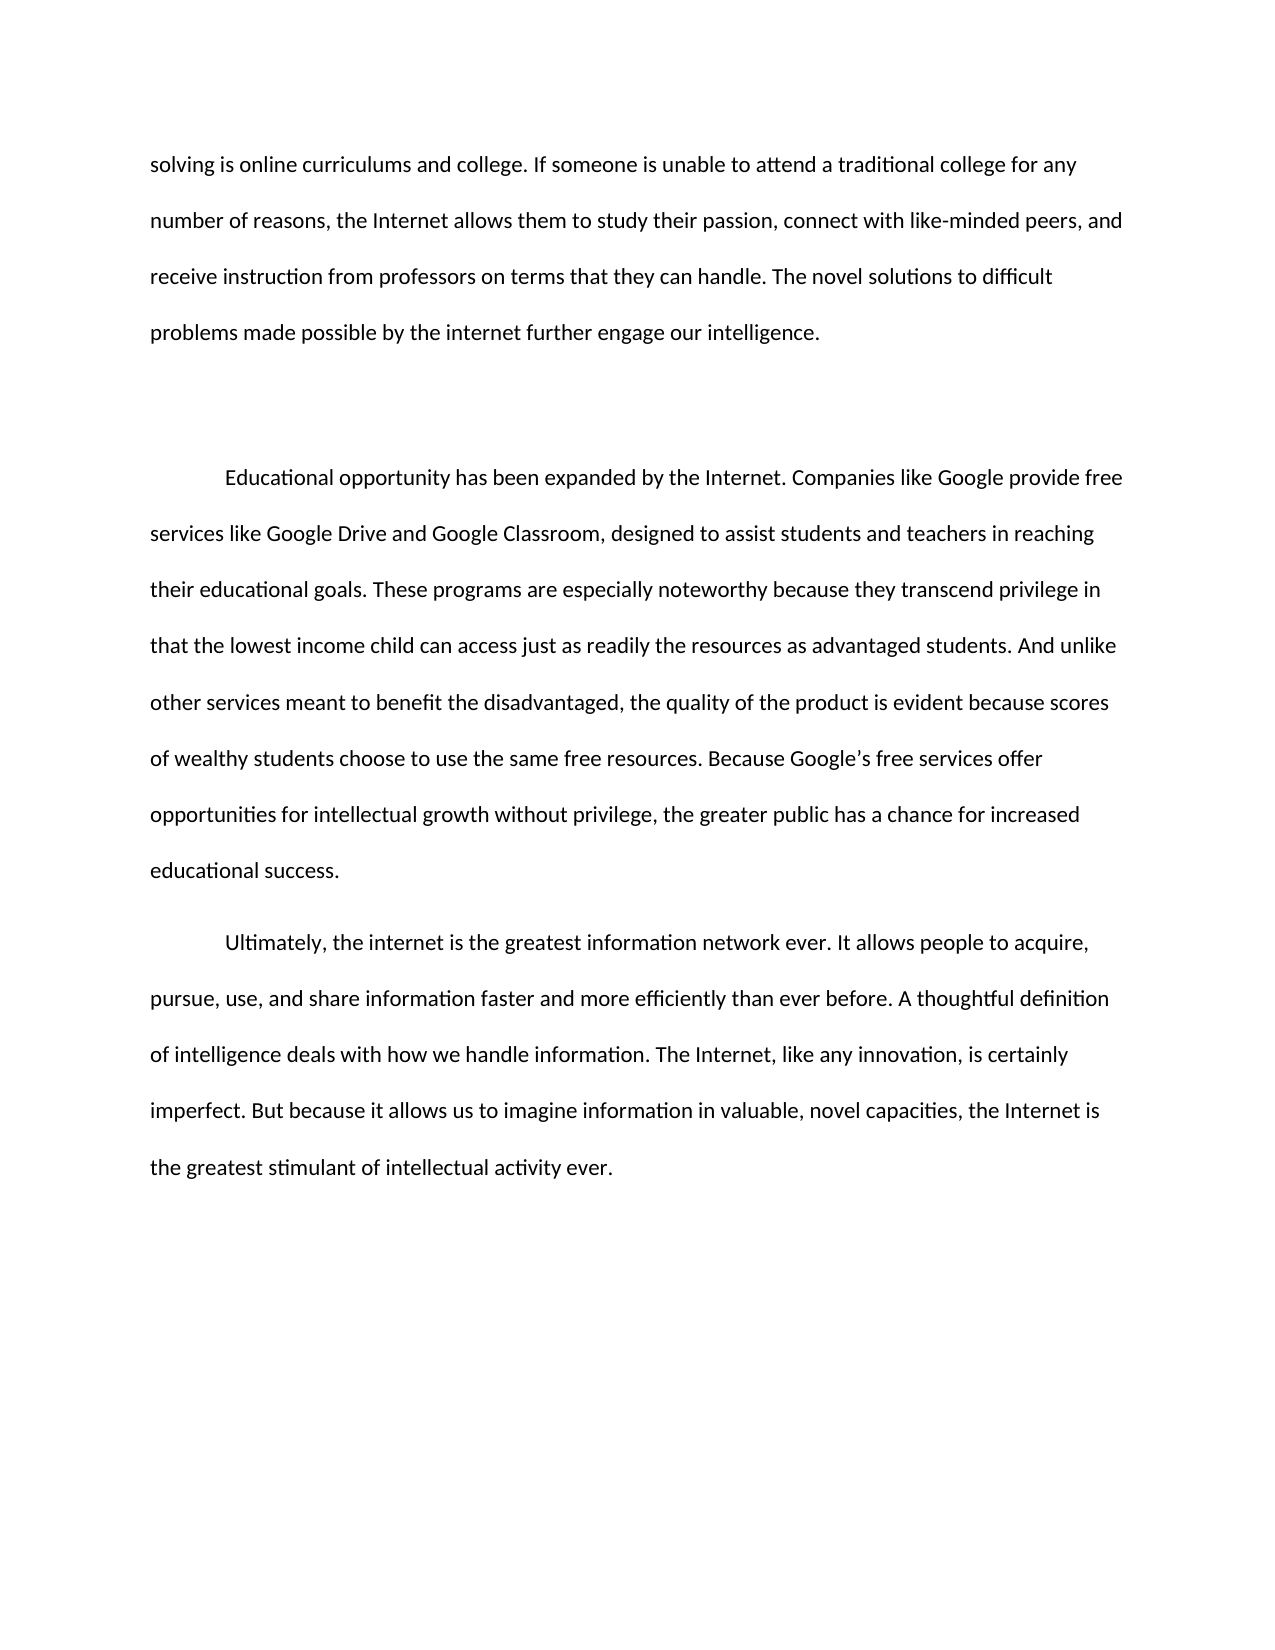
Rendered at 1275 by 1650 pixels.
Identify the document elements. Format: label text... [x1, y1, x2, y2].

text Ultimately, the internet is the greatest information network ever. It allows people to acquire, pursue, use, and share information faster and more efficiently than ever before. A thoughtful definition of intelligence deals with how we handle information. The Internet, like any innovation, is certainly imperfect. But because it allows us to imagine information in valuable, novel capacities, the Internet is the greatest stimulant of intellectual activity ever. [150, 928, 1125, 1181]
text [150, 150, 1125, 346]
text Educational opportunity has been expanded by the Internet. Companies like Google provide free services like Google Drive and Google Classroom, designed to assist students and teachers in reaching their educational goals. These programs are especially noteworthy because they transcend privilege in that the lowest income child can access just as readily the resources as advantaged students. And unlike other services meant to benefit the disadvantaged, the quality of the product is evident because scores of wealthy students choose to use the same free resources. Because Google’s free services offer opportunities for intellectual growth without privilege, the greater public has a chance for increased educational success. [150, 463, 1125, 884]
